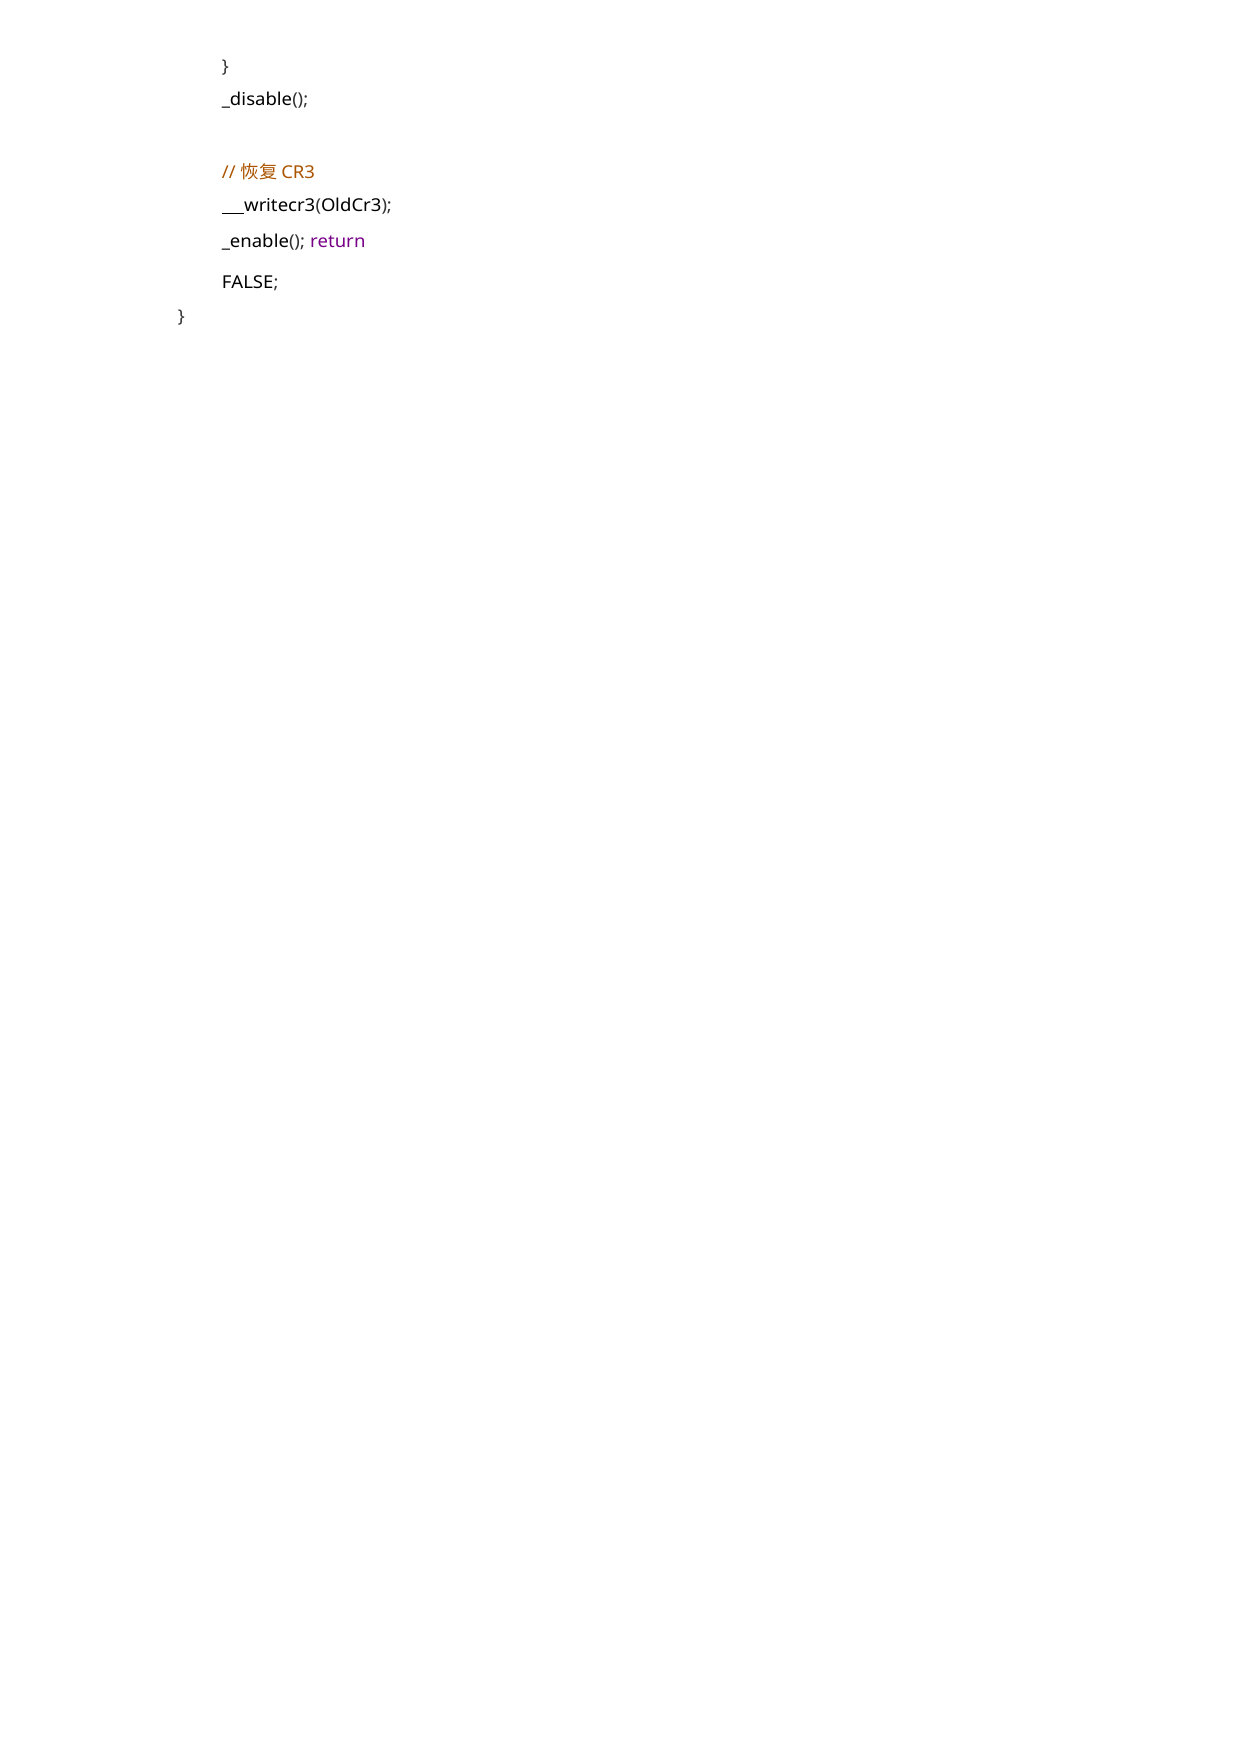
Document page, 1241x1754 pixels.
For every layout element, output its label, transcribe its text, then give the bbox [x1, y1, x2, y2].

text } [178, 309, 1096, 326]
text // 恢复CR3 [222, 159, 1096, 183]
text _disable(); [222, 86, 1096, 111]
text } [222, 58, 1096, 76]
text _enable(); return FALSE; [222, 228, 399, 293]
text writecr3(OldCr3); [222, 192, 1096, 217]
